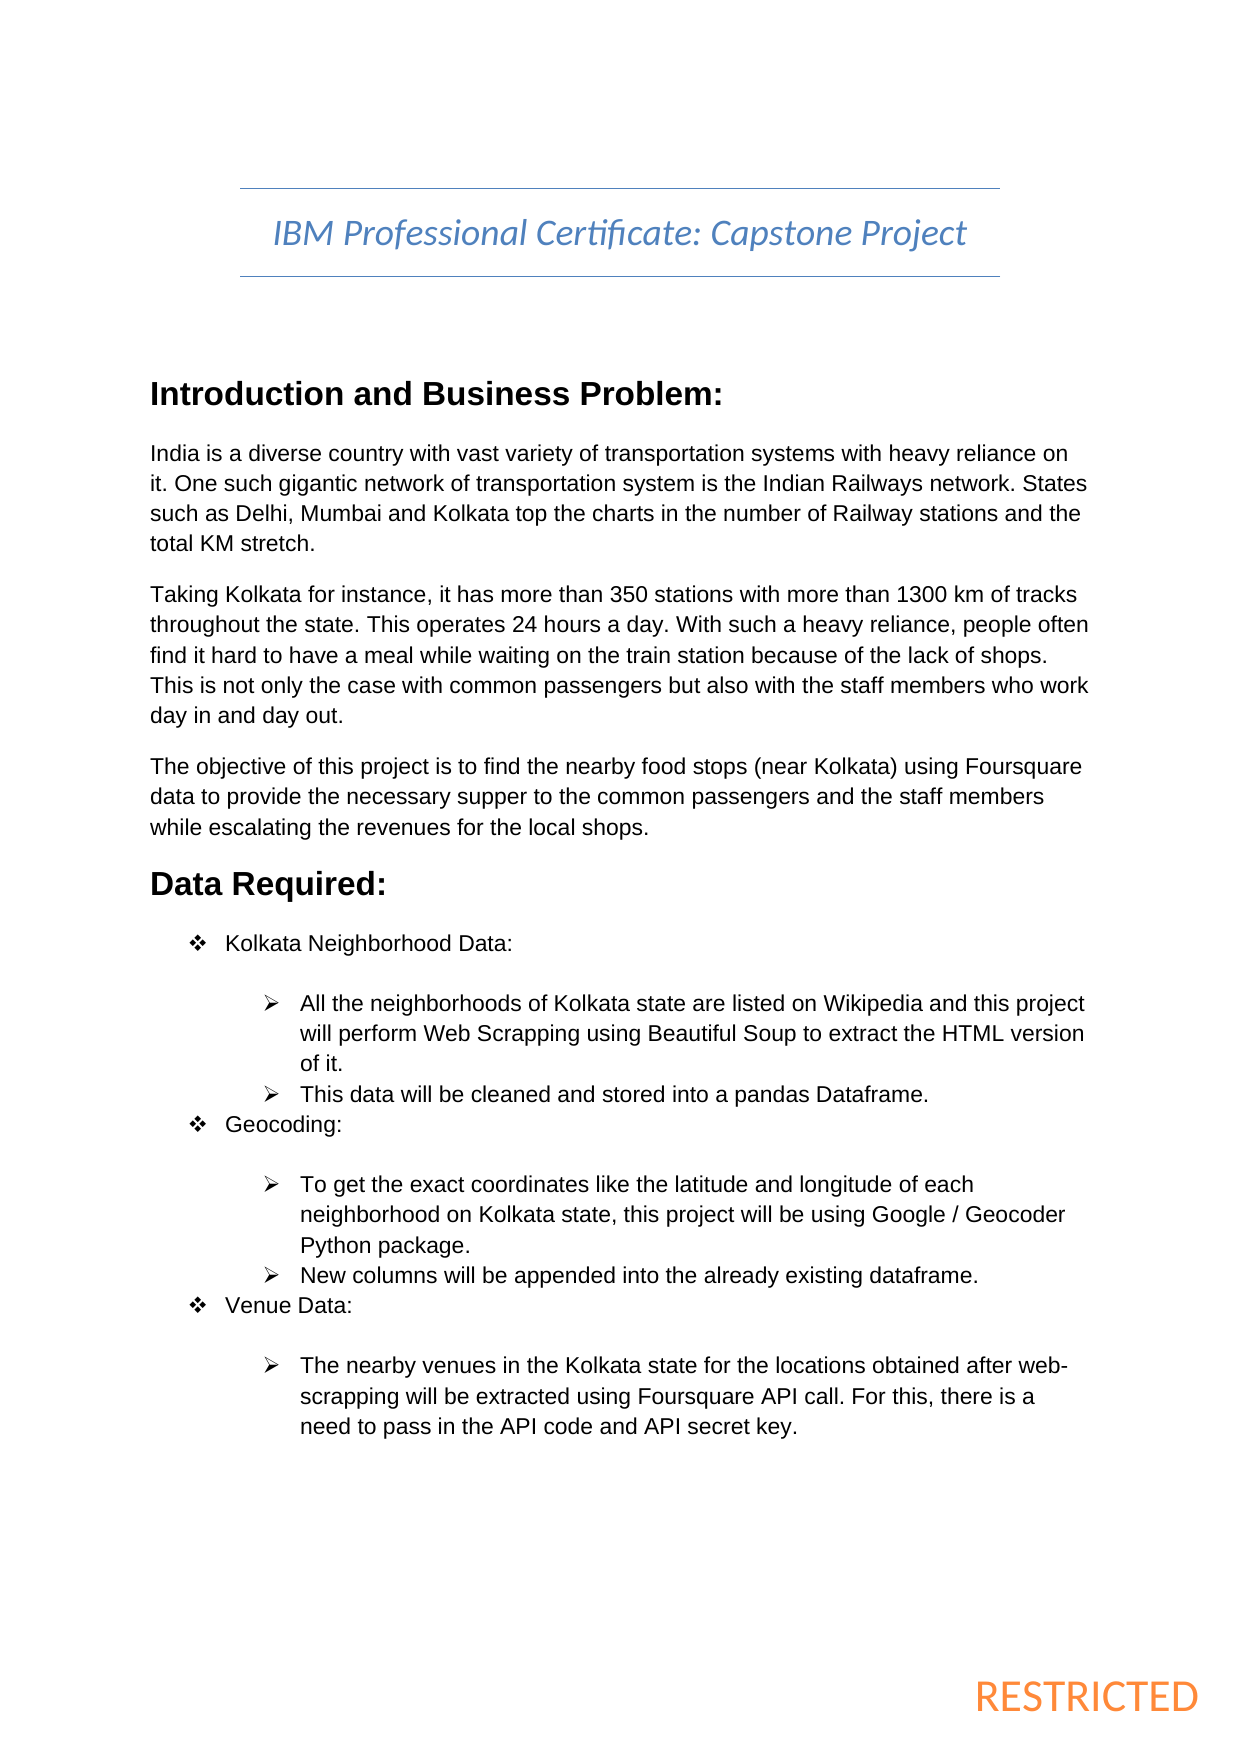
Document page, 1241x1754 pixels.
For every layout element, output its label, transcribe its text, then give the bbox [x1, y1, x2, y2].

text Data Required: [150, 864, 1090, 903]
text India is a diverse country with vast variety of transportation systems with heavy reliance on it. One such gigantic network of transportation system is the Indian Railways network. States such as Delhi, Mumbai and Kolkata top the charts in the number of Railway stations and the total KM stretch. [150, 439, 1090, 556]
text IBM Professional Certificate: Capstone Project [240, 189, 1000, 276]
list New columns will be appended into the already existing dataframe. [262, 1262, 1090, 1288]
list The nearby venues in the Kolkata state for the locations obtained after web-scrapping will be extracted using Foursquare API call. For this, there is a need to pass in the API code and API secret key. [262, 1352, 1090, 1439]
list To get the exact coordinates like the latitude and longitude of each neighborhood on Kolkata state, this project will be using Google / Geocoder Python package. [262, 1171, 1090, 1258]
list All the neighborhoods of Kolkata state are listed on Wikipedia and this project will perform Web Scrapping using Beautiful Soup to extract the HTML version of it. [262, 990, 1090, 1077]
list Kolkata Neighborhood Data: [187, 929, 1090, 956]
list Geocoding: [187, 1111, 1090, 1137]
text Introduction and Business Problem: [150, 374, 1090, 413]
text Taking Kolkata for instance, it has more than 350 stations with more than 1300 km of tracks throughout the state. This operates 24 hours a day. With such a heavy reliance, people often find it hard to have a meal while waiting on the train station because of the lack of shops. This is not only the case with common passengers but also with the staff members who work day in and day out. [150, 581, 1090, 728]
list Venue Data: [187, 1292, 1090, 1318]
list This data will be cleaned and stored into a pandas Dataframe. [262, 1081, 1090, 1107]
text The objective of this project is to find the nearby food stops (near Kolkata) using Foursquare data to provide the necessary supper to the common passengers and the staff members while escalating the revenues for the local shops. [150, 753, 1090, 840]
